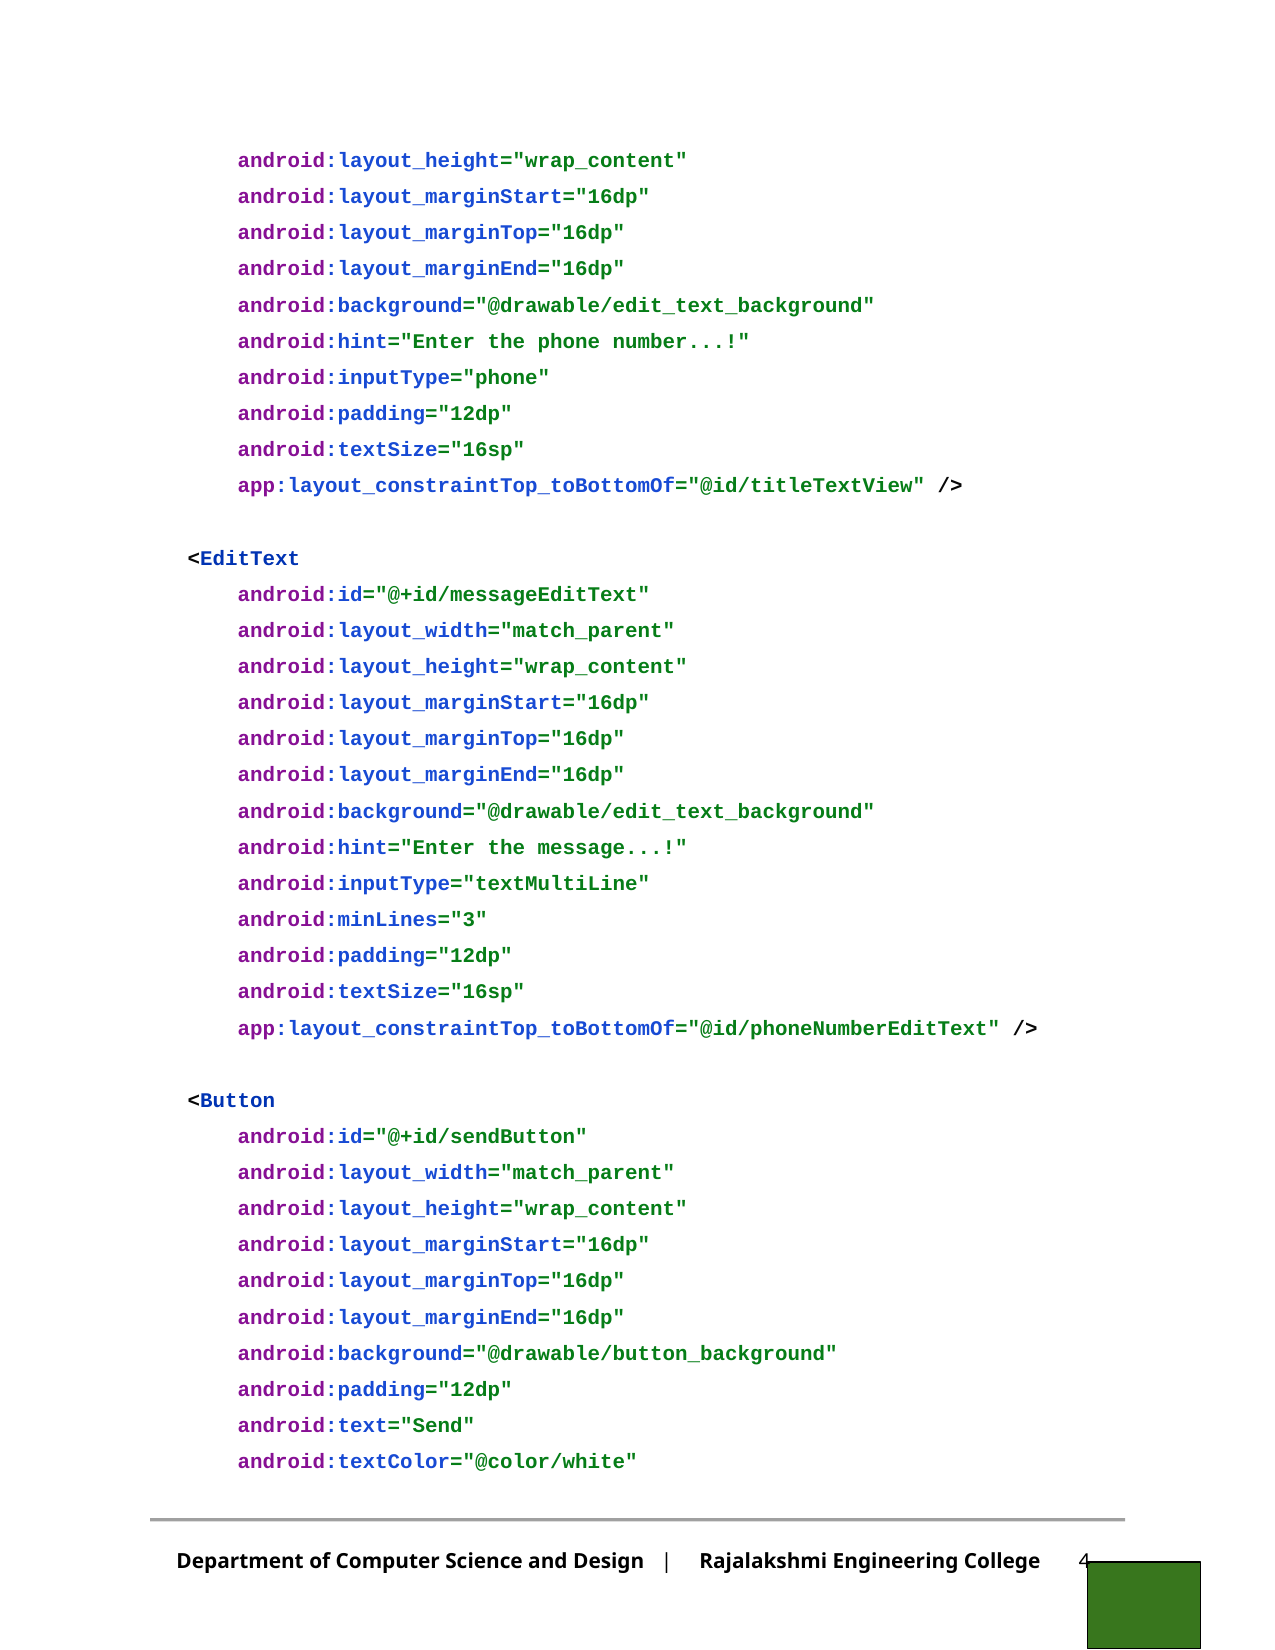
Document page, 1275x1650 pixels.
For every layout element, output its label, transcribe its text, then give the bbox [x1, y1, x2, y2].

text android:layout_marginEnd="16dp" [150, 764, 1125, 788]
text android:minLines="3" [150, 909, 1125, 933]
text android:hint="Enter the phone number...!" [150, 331, 1125, 354]
text android:layout_marginTop="16dp" [150, 222, 1125, 246]
text android:background="@drawable/edit_text_background" [150, 294, 1125, 318]
text android:layout_width="match_parent" [150, 1162, 1125, 1186]
text android:id="@+id/sendButton" [150, 1126, 1125, 1149]
text android:inputType="phone" [150, 367, 1125, 391]
text android:layout_marginEnd="16dp" [150, 258, 1125, 282]
text android:layout_height="wrap_content" [150, 150, 1125, 174]
text android:padding="12dp" [150, 1379, 1125, 1403]
text android:layout_width="match_parent" [150, 620, 1125, 643]
text android:background="@drawable/edit_text_background" [150, 801, 1125, 824]
text android:padding="12dp" [150, 945, 1125, 969]
text android:padding="12dp" [150, 403, 1125, 427]
text android:inputType="textMultiLine" [150, 873, 1125, 897]
text <Button [150, 1090, 1125, 1113]
text android:layout_marginStart="16dp" [150, 692, 1125, 716]
text android:layout_height="wrap_content" [150, 656, 1125, 680]
text android:layout_marginTop="16dp" [150, 728, 1125, 752]
text android:layout_marginStart="16dp" [150, 1234, 1125, 1258]
text <EditText [150, 548, 1125, 571]
text android:layout_marginStart="16dp" [150, 186, 1125, 210]
text android:background="@drawable/button_background" [150, 1343, 1125, 1366]
text app:layout_constraintTop_toBottomOf="@id/phoneNumberEditText" /> [150, 1017, 1125, 1041]
text android:textSize="16sp" [150, 981, 1125, 1005]
text android:id="@+id/messageEditText" [150, 584, 1125, 607]
text android:textColor="@color/white" [150, 1451, 1125, 1475]
text app:layout_constraintTop_toBottomOf="@id/titleTextView" /> [150, 475, 1125, 499]
text android:hint="Enter the message...!" [150, 837, 1125, 860]
text android:text="Send" [150, 1415, 1125, 1439]
text android:layout_marginTop="16dp" [150, 1271, 1125, 1294]
text android:textSize="16sp" [150, 439, 1125, 463]
text android:layout_marginEnd="16dp" [150, 1307, 1125, 1330]
text android:layout_height="wrap_content" [150, 1198, 1125, 1222]
